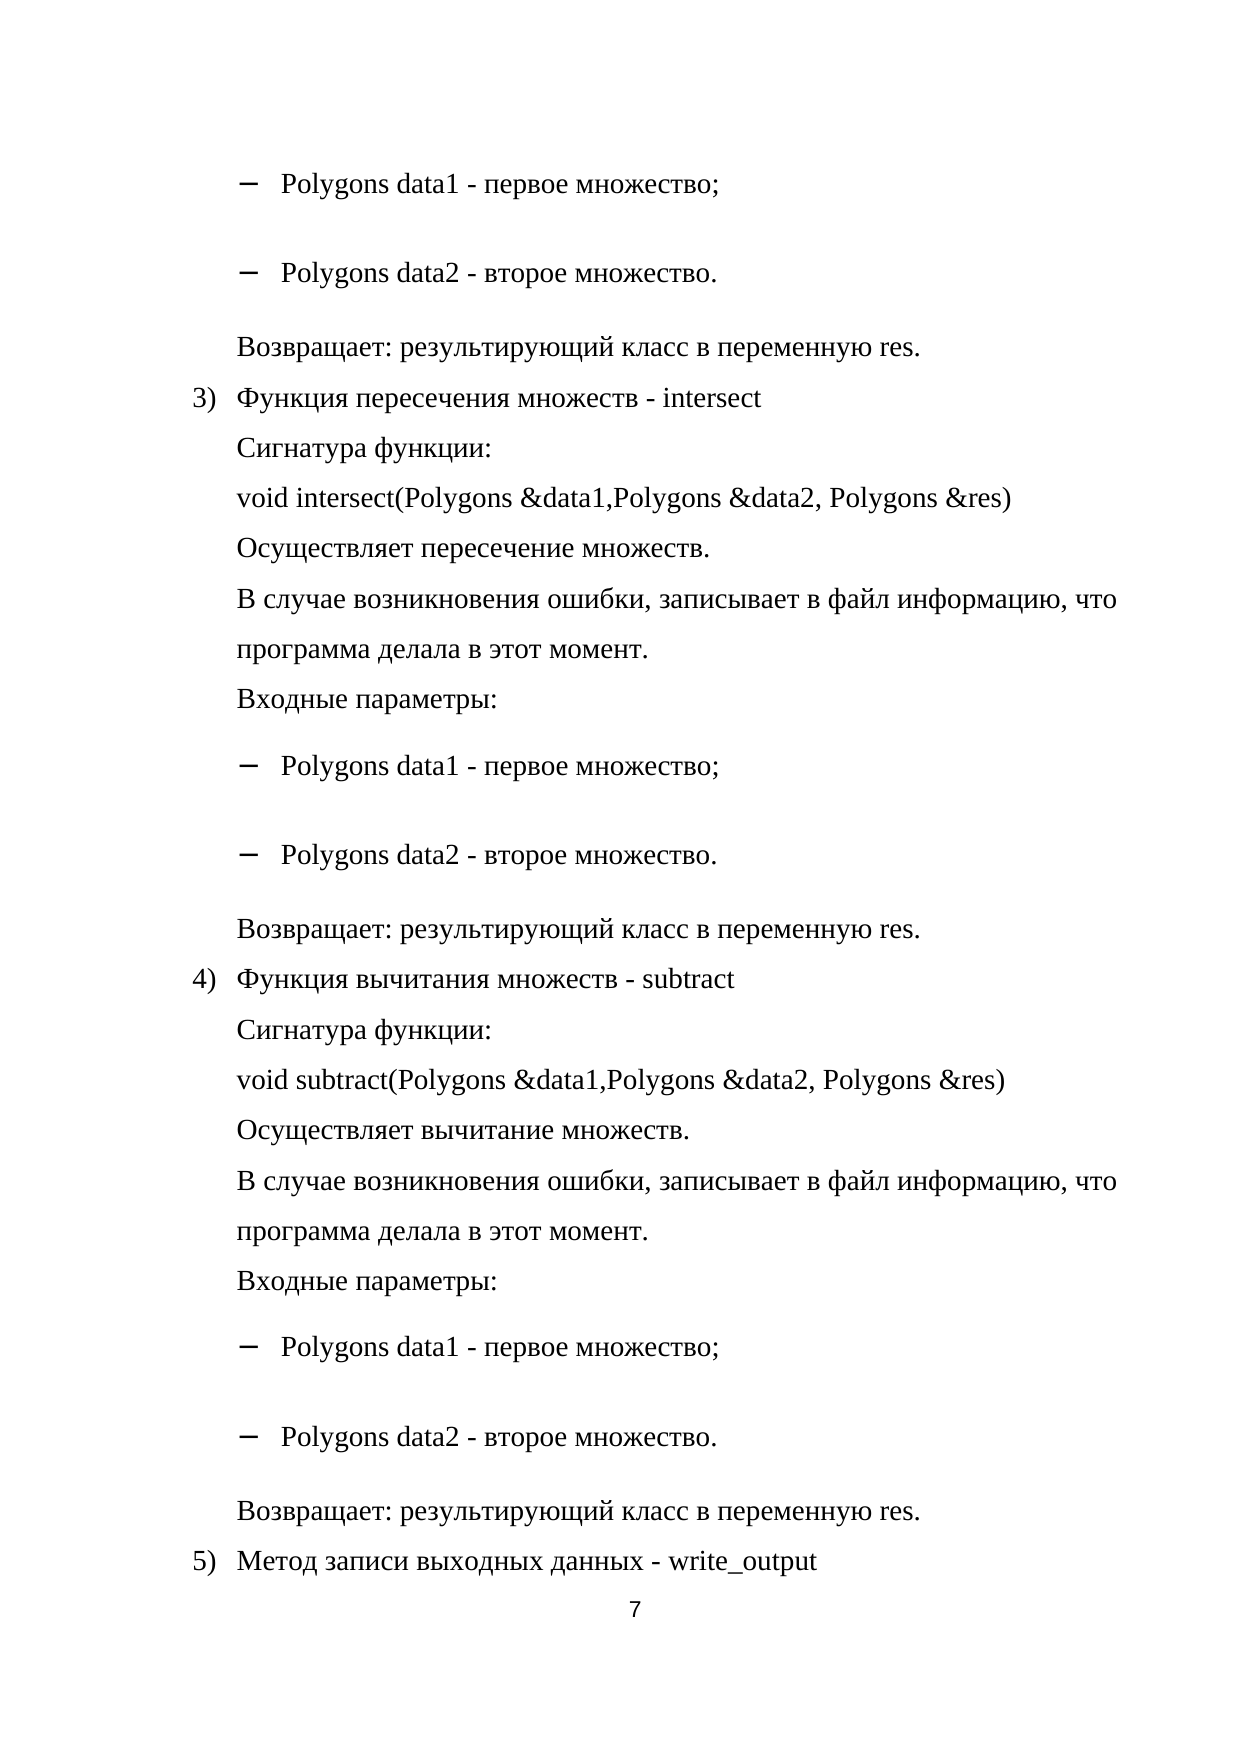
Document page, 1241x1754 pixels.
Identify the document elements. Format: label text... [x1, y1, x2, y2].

text Возвращает: результирующий класс в переменную res. [236, 1493, 1137, 1527]
list Polygons data1 - первое множество; [236, 150, 1137, 210]
list Polygons data2 - второе множество. [236, 822, 1137, 881]
list Polygons data2 - второе множество. [236, 1403, 1137, 1463]
list Polygons data2 - второе множество. [236, 240, 1137, 299]
list Функция пересечения множеств - intersect Сигнатура функции: void intersect(Polygons &data1,Polygons &data2, Polygons &res) Осуществляет пересечение множеств. В случае возникновения ошибки, записывает в файл информацию, что программа делала в этот момент. Входные параметры: [192, 380, 1137, 715]
list Функция вычитания множеств - subtract Сигнатура функции: void subtract(Polygons &data1,Polygons &data2, Polygons &res) Осуществляет вычитание множеств. В случае возникновения ошибки, записывает в файл информацию, что программа делала в этот момент. Входные параметры: [192, 962, 1137, 1297]
list Polygons data1 - первое множество; [236, 732, 1137, 792]
text Возвращает: результирующий класс в переменную res. [236, 911, 1137, 945]
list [192, 1543, 1137, 1577]
text Возвращает: результирующий класс в переменную res. [236, 329, 1137, 363]
list Polygons data1 - первое множество; [236, 1314, 1137, 1373]
